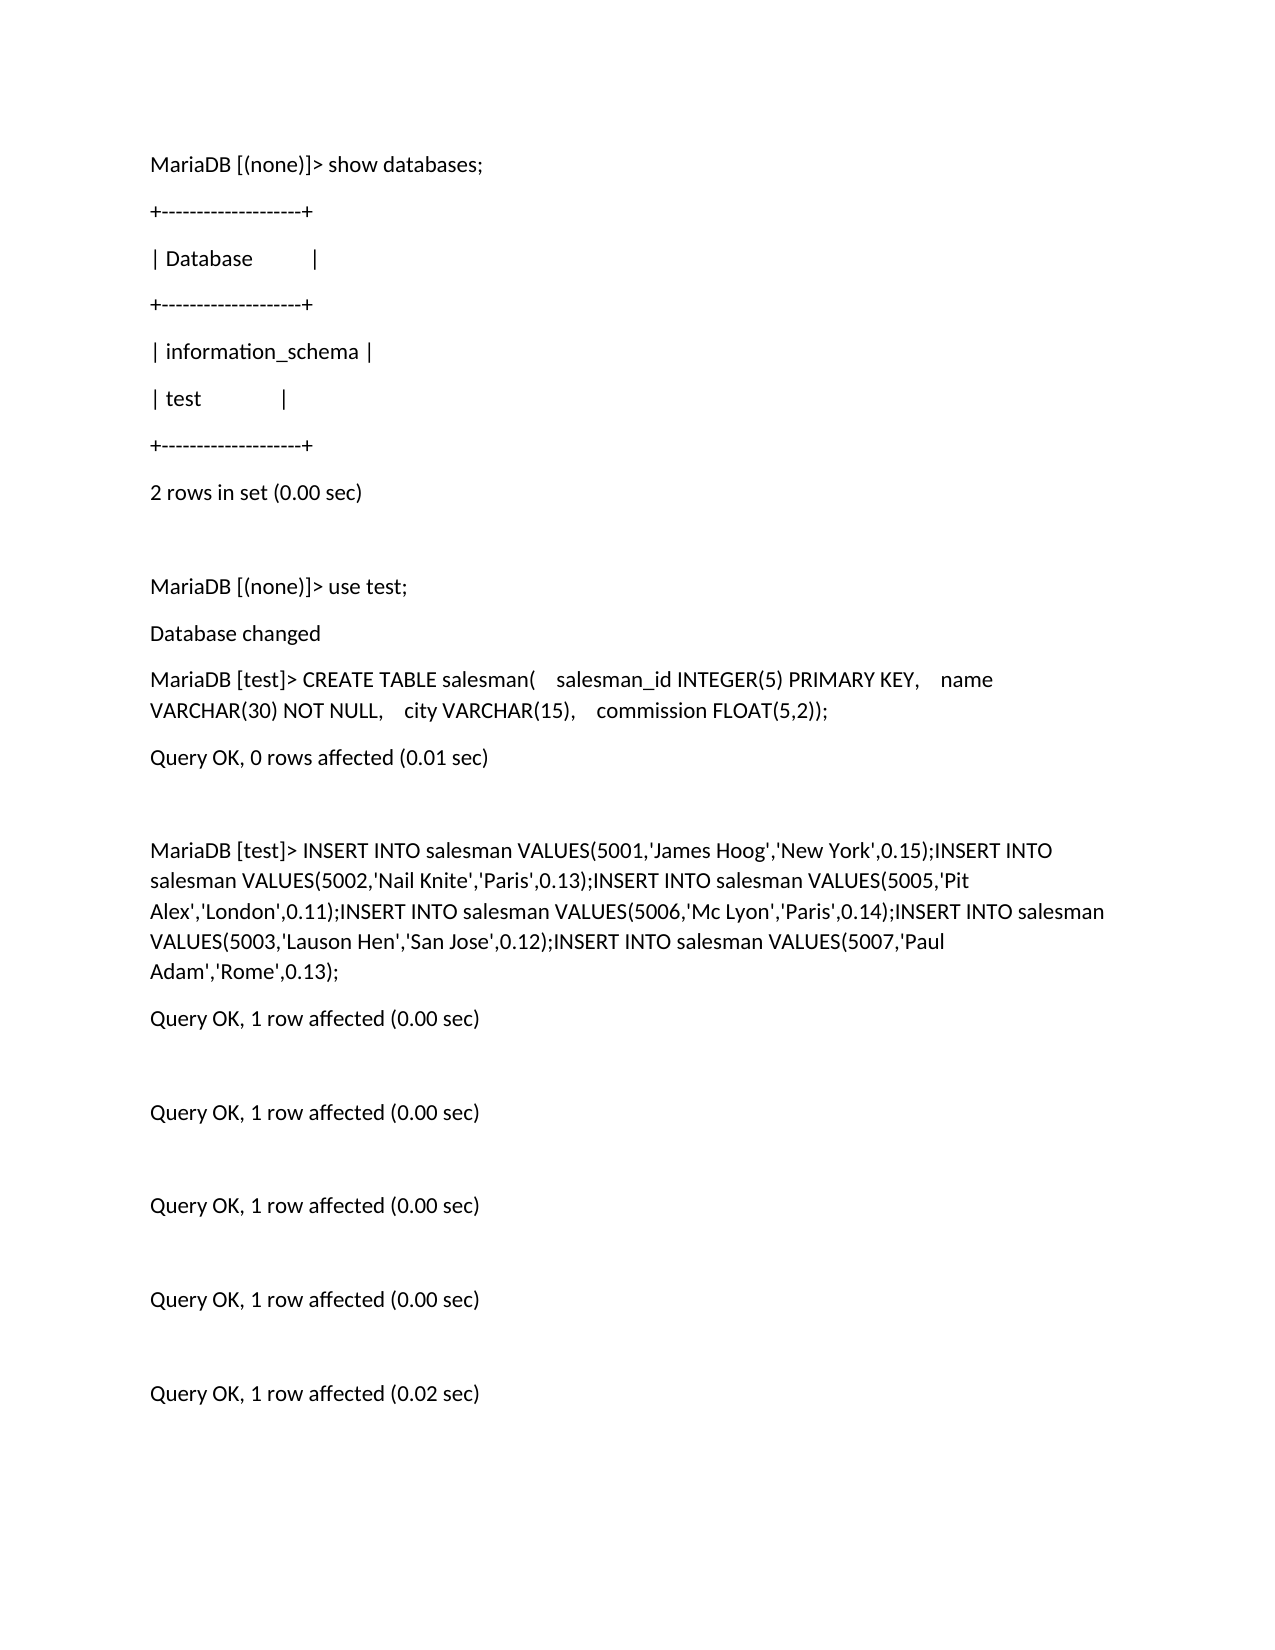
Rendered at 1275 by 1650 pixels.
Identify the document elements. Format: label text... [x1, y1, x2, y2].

text +--------------------+ [150, 291, 1125, 319]
text +--------------------+ [150, 197, 1125, 225]
text Database changed [150, 619, 1125, 647]
text | information_schema | [150, 337, 1125, 366]
text Query OK, 1 row affected (0.00 sec) [150, 1004, 1125, 1032]
text MariaDB [(none)]> show databases; [150, 150, 1125, 178]
text | test | [150, 384, 1125, 412]
text Query OK, 1 row affected (0.00 sec) [150, 1285, 1125, 1313]
text Query OK, 1 row affected (0.00 sec) [150, 1192, 1125, 1220]
text 2 rows in set (0.00 sec) [150, 478, 1125, 506]
text Query OK, 1 row affected (0.02 sec) [150, 1379, 1125, 1407]
text MariaDB [test]> CREATE TABLE salesman( salesman_id INTEGER(5) PRIMARY KEY, name VARCHAR(30) NOT NULL, city VARCHAR(15), commission FLOAT(5,2)); [150, 666, 1125, 724]
text MariaDB [(none)]> use test; [150, 572, 1125, 600]
text +--------------------+ [150, 431, 1125, 459]
text MariaDB [test]> INSERT INTO salesman VALUES(5001,'James Hoog','New York',0.15);INSERT INTO salesman VALUES(5002,'Nail Knite','Paris',0.13);INSERT INTO salesman VALUES(5005,'Pit Alex','London',0.11);INSERT INTO salesman VALUES(5006,'Mc Lyon','Paris',0.14);INSERT INTO salesman VALUES(5003,'Lauson Hen','San Jose',0.12);INSERT INTO salesman VALUES(5007,'Paul Adam','Rome',0.13); [150, 836, 1125, 985]
text Query OK, 1 row affected (0.00 sec) [150, 1098, 1125, 1126]
text Query OK, 0 rows affected (0.01 sec) [150, 743, 1125, 771]
text | Database | [150, 244, 1125, 272]
